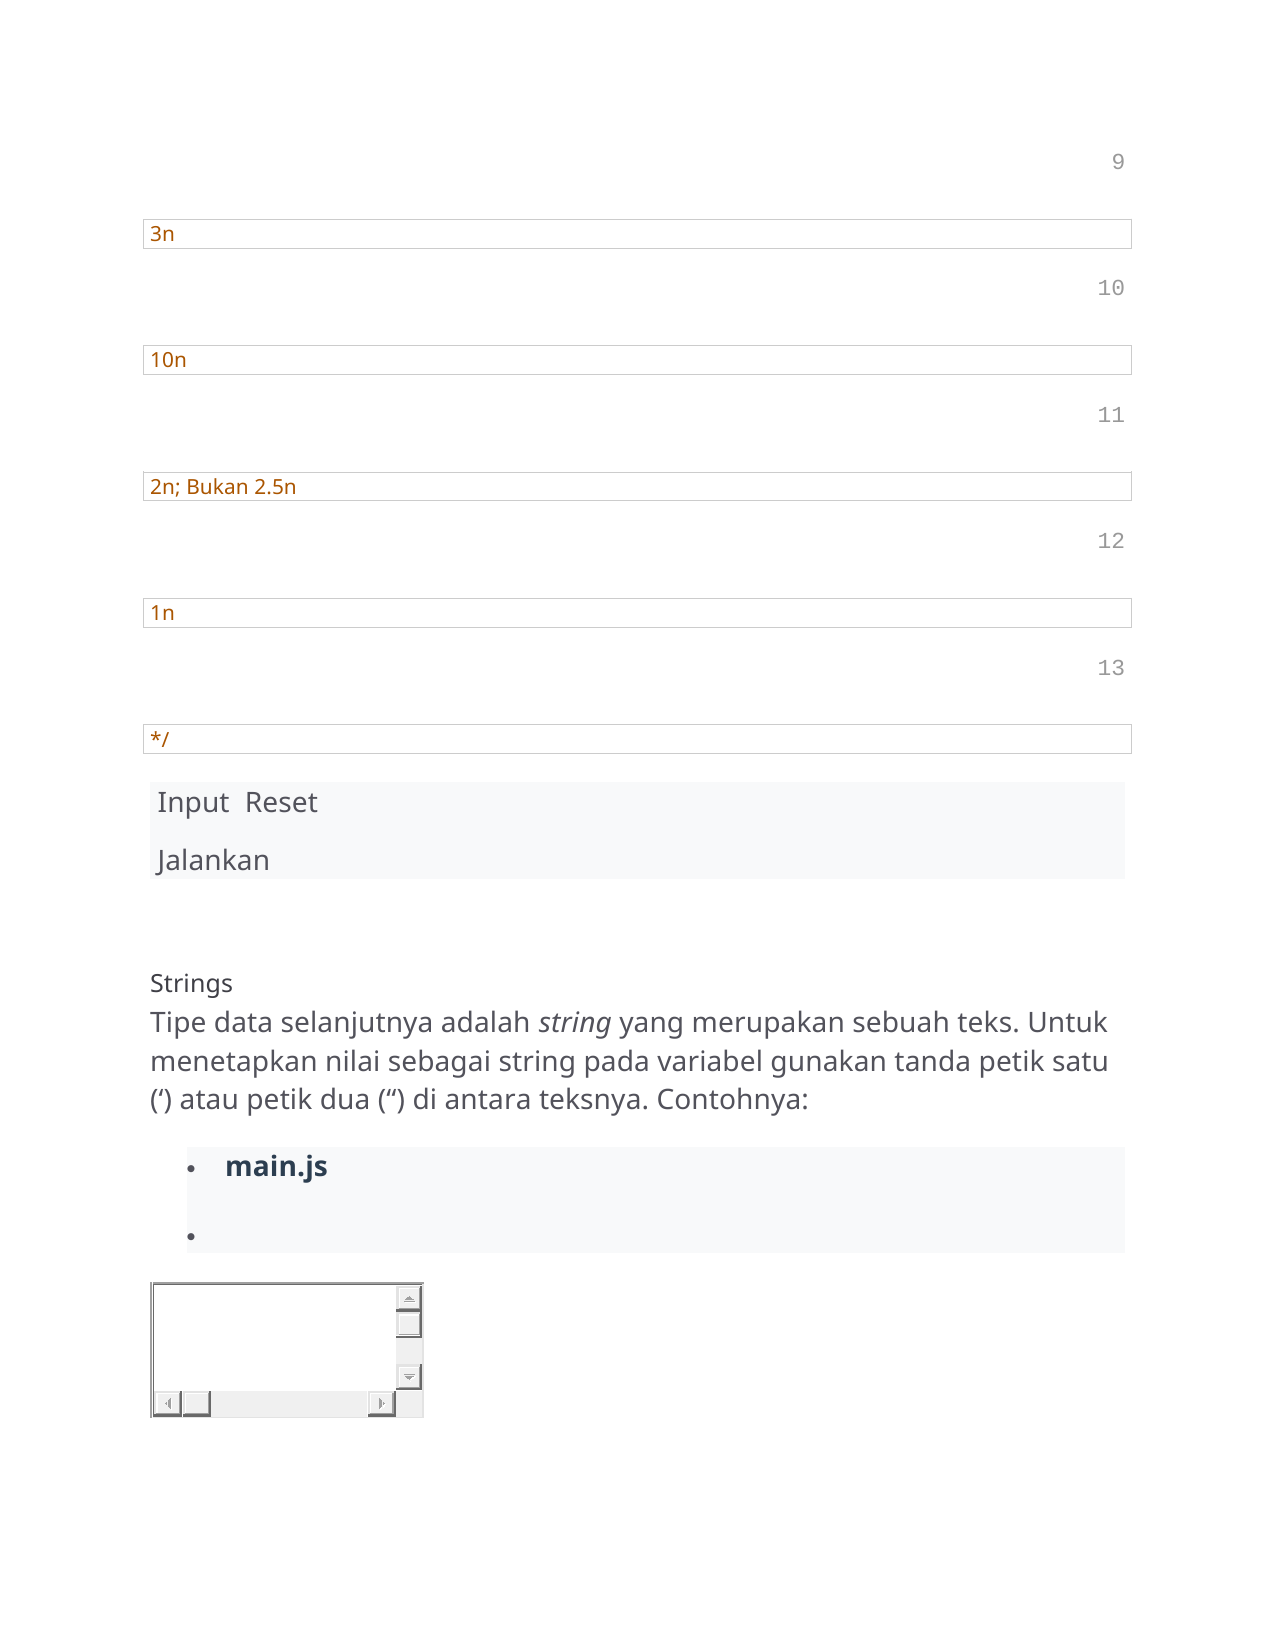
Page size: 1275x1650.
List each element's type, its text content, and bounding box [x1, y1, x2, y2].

text 2n; Bukan 2.5n [144, 473, 1131, 500]
text */ [144, 725, 1131, 753]
text 1n [144, 599, 1131, 627]
text 10 [150, 276, 1125, 302]
text Jalankan [150, 840, 1125, 879]
text 13 [150, 656, 1125, 682]
text 11 [150, 403, 1125, 429]
text 3n [144, 220, 1131, 248]
text Input Reset [150, 782, 1125, 821]
subtitle Strings [150, 966, 1125, 1000]
text Tipe data selanjutnya adalah string yang merupakan sebuah teks. Untuk menetapkan nilai sebagai string pada variabel gunakan tanda petik satu (‘) atau petik dua (“) di antara teksnya. Contohnya: [150, 1003, 1125, 1118]
text 10n [144, 346, 1131, 374]
list main.js [187, 1147, 1125, 1185]
text 9 [150, 150, 1125, 176]
text 12 [150, 529, 1125, 555]
